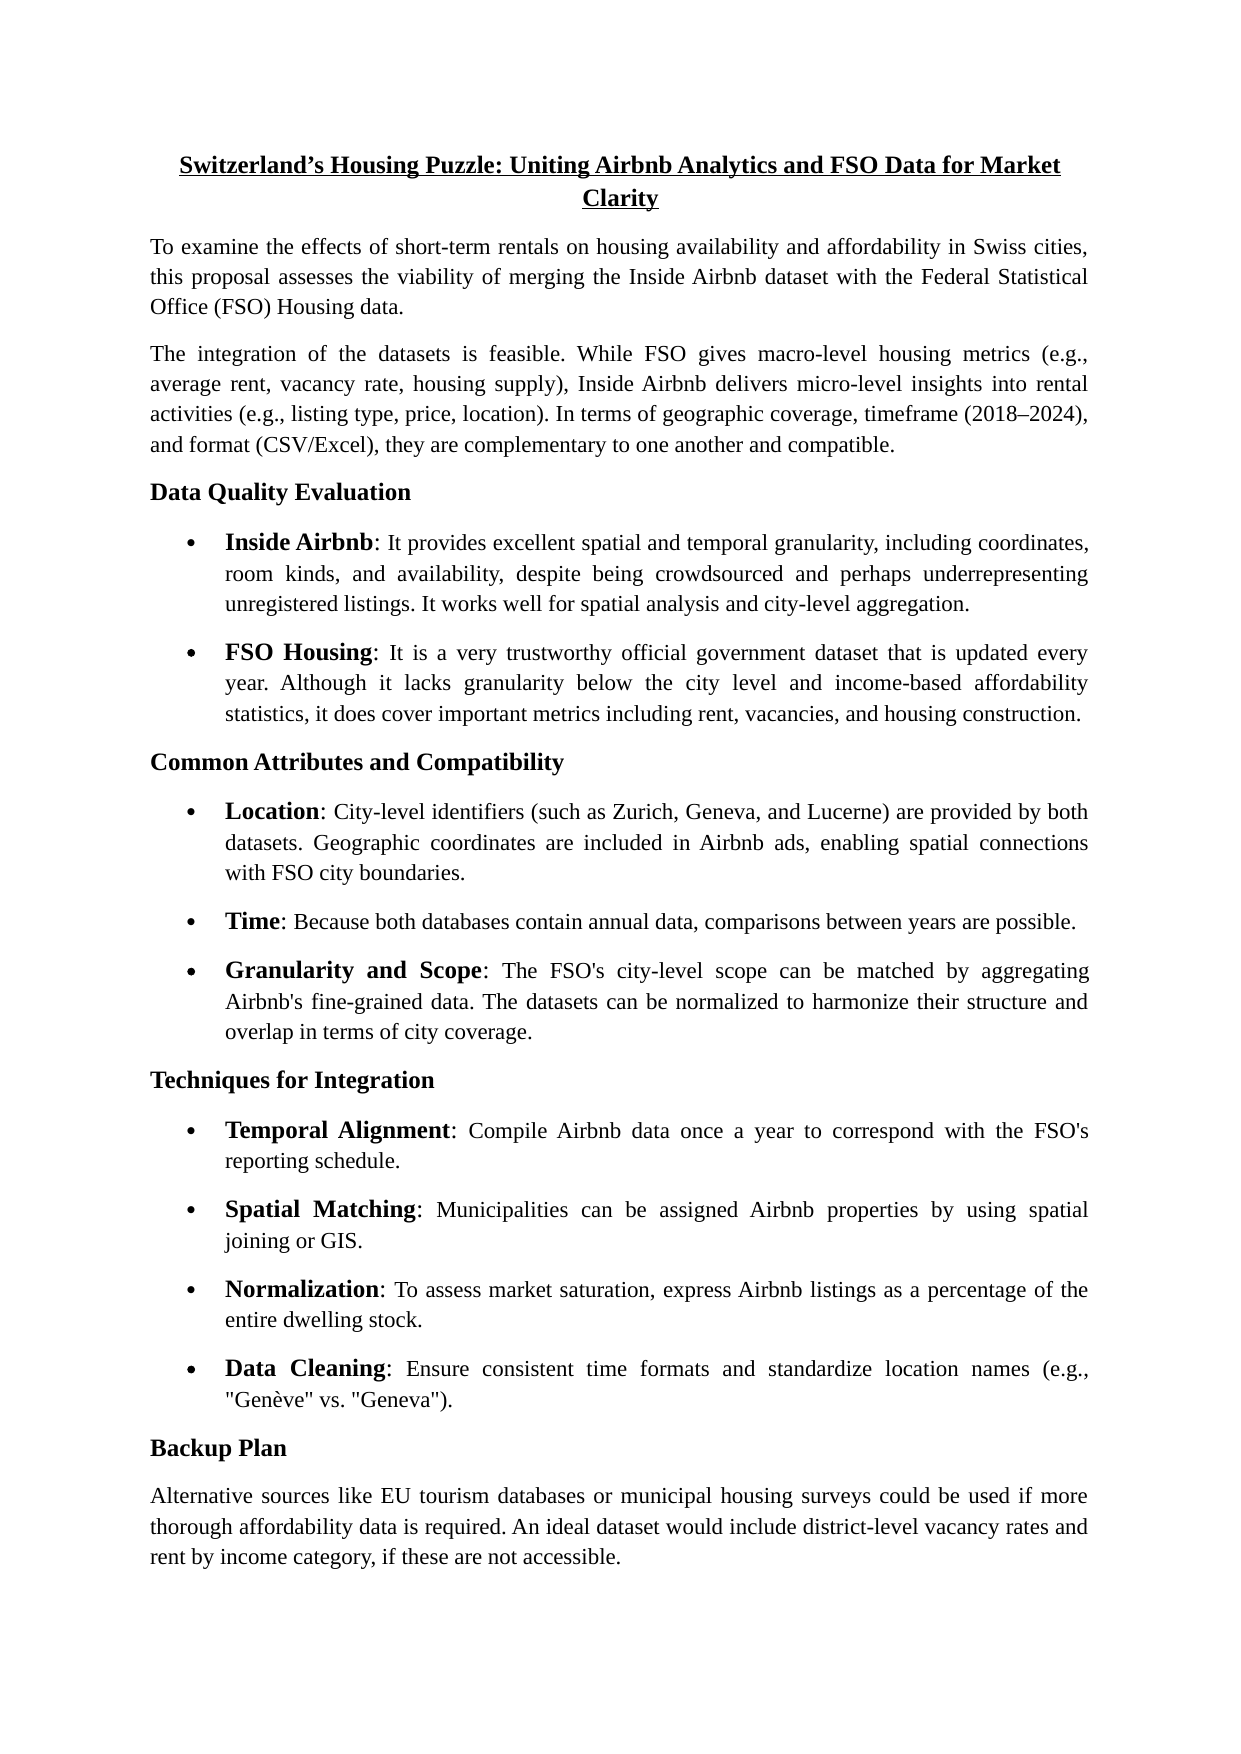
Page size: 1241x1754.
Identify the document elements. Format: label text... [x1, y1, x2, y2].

text Backup Plan [150, 1433, 1090, 1462]
text Alternative sources like EU tourism databases or municipal housing surveys could be used if more thorough affordability data is required. An ideal dataset would include district-level vacancy rates and rent by income category, if these are not accessible. [150, 1483, 1090, 1569]
list Spatial Matching: Municipalities can be assigned Airbnb properties by using spatial joining or GIS. [187, 1194, 1090, 1253]
list FSO Housing: It is a very trustworthy official government dataset that is updated every year. Although it lacks granularity below the city level and income-based affordability statistics, it does cover important metrics including rent, vacancies, and housing construction. [187, 637, 1090, 726]
text Data Quality Evaluation [150, 477, 1090, 506]
list Location: City-level identifiers (such as Zurich, Geneva, and Lucerne) are provided by both datasets. Geographic coordinates are included in Airbnb ads, enabling spatial connections with FSO city boundaries. [187, 796, 1090, 885]
text To examine the effects of short-term rentals on housing availability and affordability in Swiss cities, this proposal assesses the viability of merging the Inside Airbnb dataset with the Federal Statistical Office (FSO) Housing data. [150, 233, 1090, 319]
list Normalization: To assess market saturation, express Airbnb listings as a percentage of the entire dwelling stock. [187, 1274, 1090, 1333]
list Time: Because both databases contain annual data, comparisons between years are possible. [187, 906, 1090, 935]
list Granularity and Scope: The FSO's city-level scope can be matched by aggregating Airbnb's fine-grained data. The datasets can be normalized to harmonize their structure and overlap in terms of city coverage. [187, 956, 1090, 1045]
text Common Attributes and Compatibility [150, 747, 1090, 775]
text Techniques for Integration [150, 1065, 1090, 1094]
list Data Cleaning: Ensure consistent time formats and standardize location names (e.g., "Genève" vs. "Geneva"). [187, 1353, 1090, 1412]
list Temporal Alignment: Compile Airbnb data once a year to correspond with the FSO's reporting schedule. [187, 1115, 1090, 1174]
list Inside Airbnb: It provides excellent spatial and temporal granularity, including coordinates, room kinds, and availability, despite being crowdsourced and perhaps underrepresenting unregistered listings. It works well for spatial analysis and city-level aggregation. [187, 527, 1090, 616]
text Switzerland’s Housing Puzzle: Uniting Airbnb Analytics and FSO Data for Market Clarity [150, 150, 1090, 212]
text The integration of the datasets is feasible. While FSO gives macro-level housing metrics (e.g., average rent, vacancy rate, housing supply), Inside Airbnb delivers micro-level insights into rental activities (e.g., listing type, price, location). In terms of geographic coverage, timeframe (2018–2024), and format (CSV/Excel), they are complementary to one another and compatible. [150, 340, 1090, 457]
